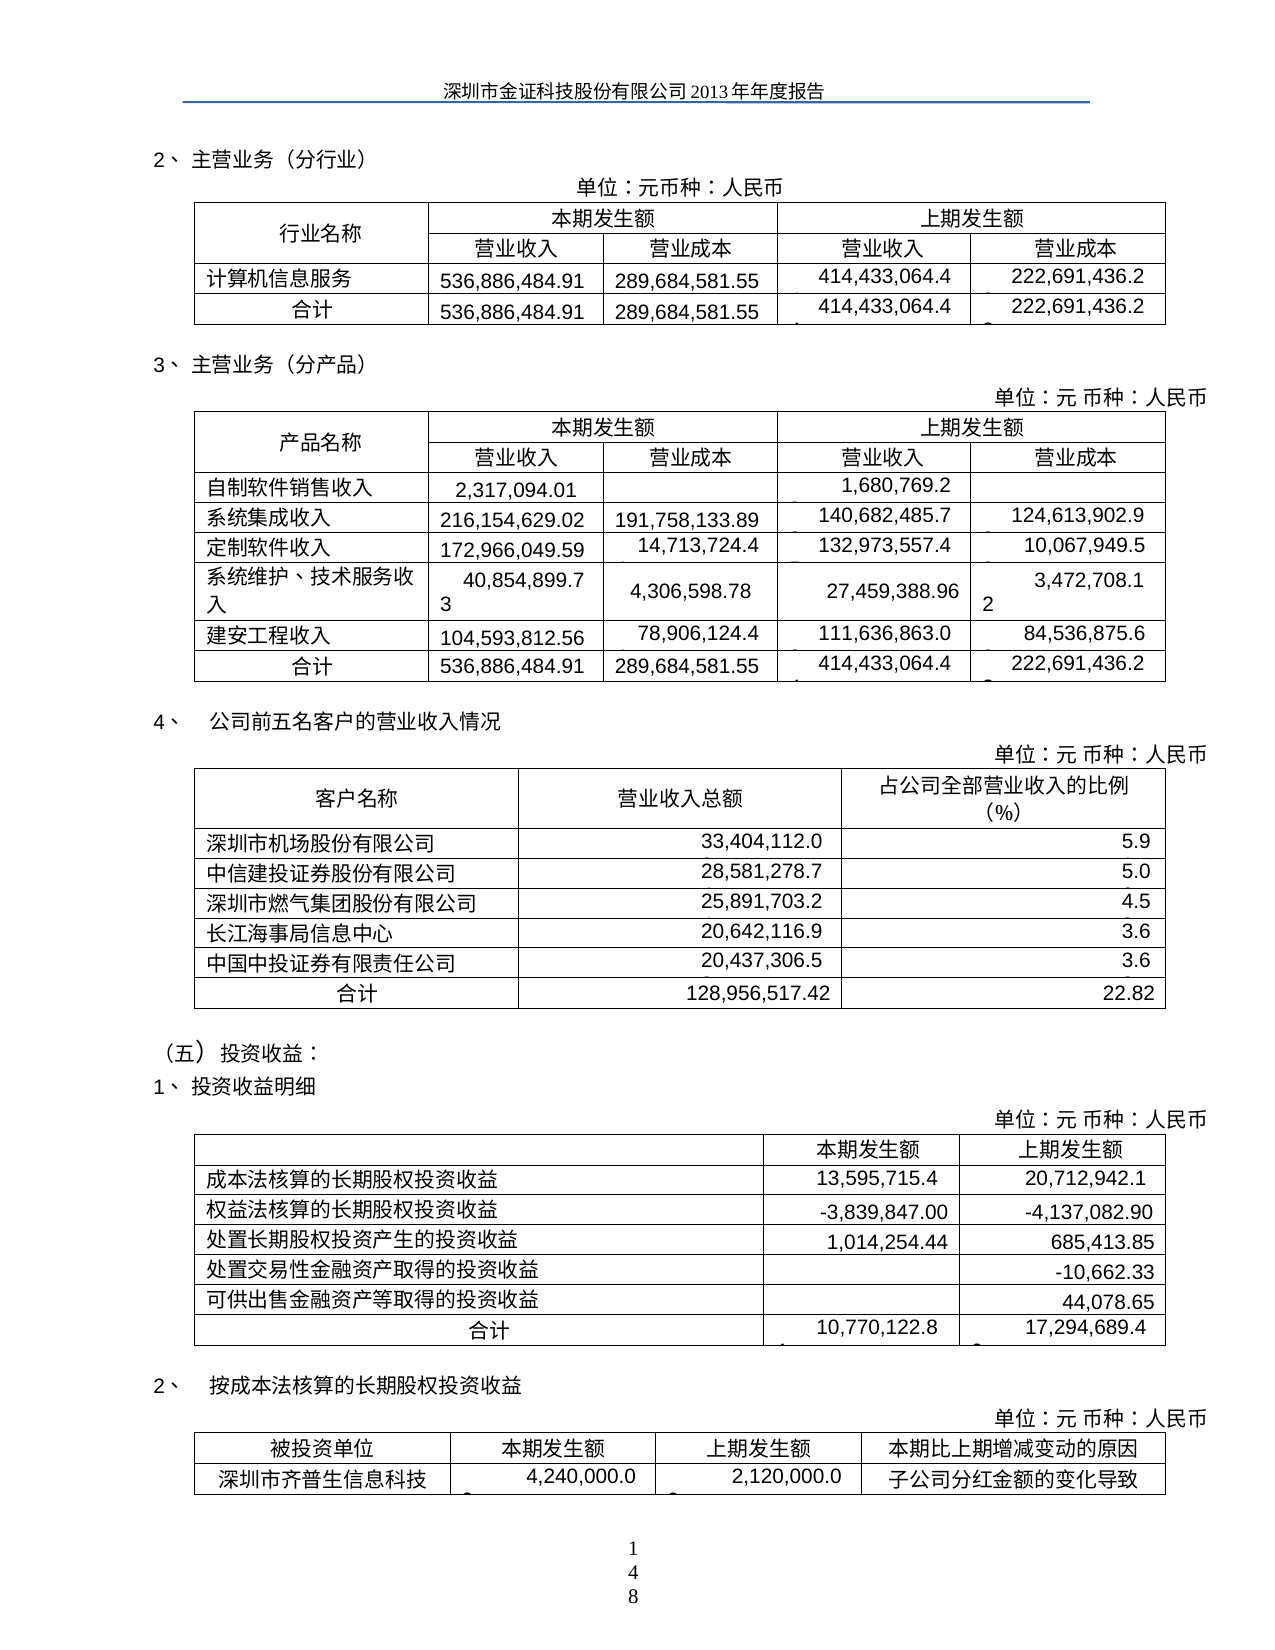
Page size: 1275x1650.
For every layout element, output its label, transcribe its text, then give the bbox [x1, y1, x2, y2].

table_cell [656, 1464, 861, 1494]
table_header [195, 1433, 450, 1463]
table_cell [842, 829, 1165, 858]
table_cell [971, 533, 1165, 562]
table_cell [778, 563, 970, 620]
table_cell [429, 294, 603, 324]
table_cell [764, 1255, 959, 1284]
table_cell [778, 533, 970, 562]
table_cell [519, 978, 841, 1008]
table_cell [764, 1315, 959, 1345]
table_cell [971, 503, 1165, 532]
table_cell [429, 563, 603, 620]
text 单位：元 币种：人民币 [153, 383, 1208, 411]
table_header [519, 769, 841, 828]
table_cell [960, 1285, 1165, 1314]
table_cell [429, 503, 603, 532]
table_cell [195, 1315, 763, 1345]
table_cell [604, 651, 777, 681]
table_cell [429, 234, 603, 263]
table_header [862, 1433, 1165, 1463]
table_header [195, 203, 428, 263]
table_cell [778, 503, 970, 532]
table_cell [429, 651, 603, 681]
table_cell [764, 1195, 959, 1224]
text （五）投资收益： [153, 1034, 1208, 1068]
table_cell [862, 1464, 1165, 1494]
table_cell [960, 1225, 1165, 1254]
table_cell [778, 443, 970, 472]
text 4、 公司前五名客户的营业收入情况 [185, 707, 1208, 736]
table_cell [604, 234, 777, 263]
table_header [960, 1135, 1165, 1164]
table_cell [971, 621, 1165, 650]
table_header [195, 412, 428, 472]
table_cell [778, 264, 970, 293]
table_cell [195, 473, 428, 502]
text 单位：元币种：人民币 [153, 173, 1208, 202]
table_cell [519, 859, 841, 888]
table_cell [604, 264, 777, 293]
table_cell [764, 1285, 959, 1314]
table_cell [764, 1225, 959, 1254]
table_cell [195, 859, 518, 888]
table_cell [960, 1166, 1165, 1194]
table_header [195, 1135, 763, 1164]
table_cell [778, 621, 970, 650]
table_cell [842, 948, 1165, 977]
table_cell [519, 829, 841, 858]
text 单位：元 币种：人民币 [153, 740, 1208, 768]
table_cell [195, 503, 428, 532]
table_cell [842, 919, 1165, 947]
text 1、 投资收益明细 [153, 1072, 1208, 1101]
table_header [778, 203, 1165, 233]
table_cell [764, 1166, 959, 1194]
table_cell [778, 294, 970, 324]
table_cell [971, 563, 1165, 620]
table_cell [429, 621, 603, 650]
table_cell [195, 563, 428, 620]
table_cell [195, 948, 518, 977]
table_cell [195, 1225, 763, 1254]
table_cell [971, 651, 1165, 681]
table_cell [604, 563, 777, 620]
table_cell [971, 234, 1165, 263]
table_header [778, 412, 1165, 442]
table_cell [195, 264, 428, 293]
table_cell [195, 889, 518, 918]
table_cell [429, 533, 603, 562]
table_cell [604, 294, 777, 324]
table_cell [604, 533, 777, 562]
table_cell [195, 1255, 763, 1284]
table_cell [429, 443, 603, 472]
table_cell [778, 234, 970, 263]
text 2、 按成本法核算的长期股权投资收益 [153, 1371, 1208, 1399]
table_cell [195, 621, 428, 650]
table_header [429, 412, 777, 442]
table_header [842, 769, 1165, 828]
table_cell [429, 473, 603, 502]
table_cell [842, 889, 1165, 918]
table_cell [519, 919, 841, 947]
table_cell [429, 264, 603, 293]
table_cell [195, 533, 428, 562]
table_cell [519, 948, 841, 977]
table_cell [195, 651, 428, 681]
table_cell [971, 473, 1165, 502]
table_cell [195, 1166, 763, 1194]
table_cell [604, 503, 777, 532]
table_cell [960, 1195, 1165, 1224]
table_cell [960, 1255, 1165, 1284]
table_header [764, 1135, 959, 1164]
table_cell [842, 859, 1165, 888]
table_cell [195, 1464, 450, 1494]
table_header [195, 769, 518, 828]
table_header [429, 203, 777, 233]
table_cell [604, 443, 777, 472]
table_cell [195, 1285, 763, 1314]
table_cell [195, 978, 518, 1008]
text 单位：元 币种：人民币 [153, 1404, 1208, 1432]
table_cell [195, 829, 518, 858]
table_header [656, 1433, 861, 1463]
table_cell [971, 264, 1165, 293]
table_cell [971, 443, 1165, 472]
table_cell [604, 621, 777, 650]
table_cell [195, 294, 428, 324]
text 3、 主营业务（分产品） [153, 350, 1208, 378]
text 单位：元 币种：人民币 [153, 1105, 1208, 1133]
text 2、 主营业务（分行业） [153, 145, 1208, 173]
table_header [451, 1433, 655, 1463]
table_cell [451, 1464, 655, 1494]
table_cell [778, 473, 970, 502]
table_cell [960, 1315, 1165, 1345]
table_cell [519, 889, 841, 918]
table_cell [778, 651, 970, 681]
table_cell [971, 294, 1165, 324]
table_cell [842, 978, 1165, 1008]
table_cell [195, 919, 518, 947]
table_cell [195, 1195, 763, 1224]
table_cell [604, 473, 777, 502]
